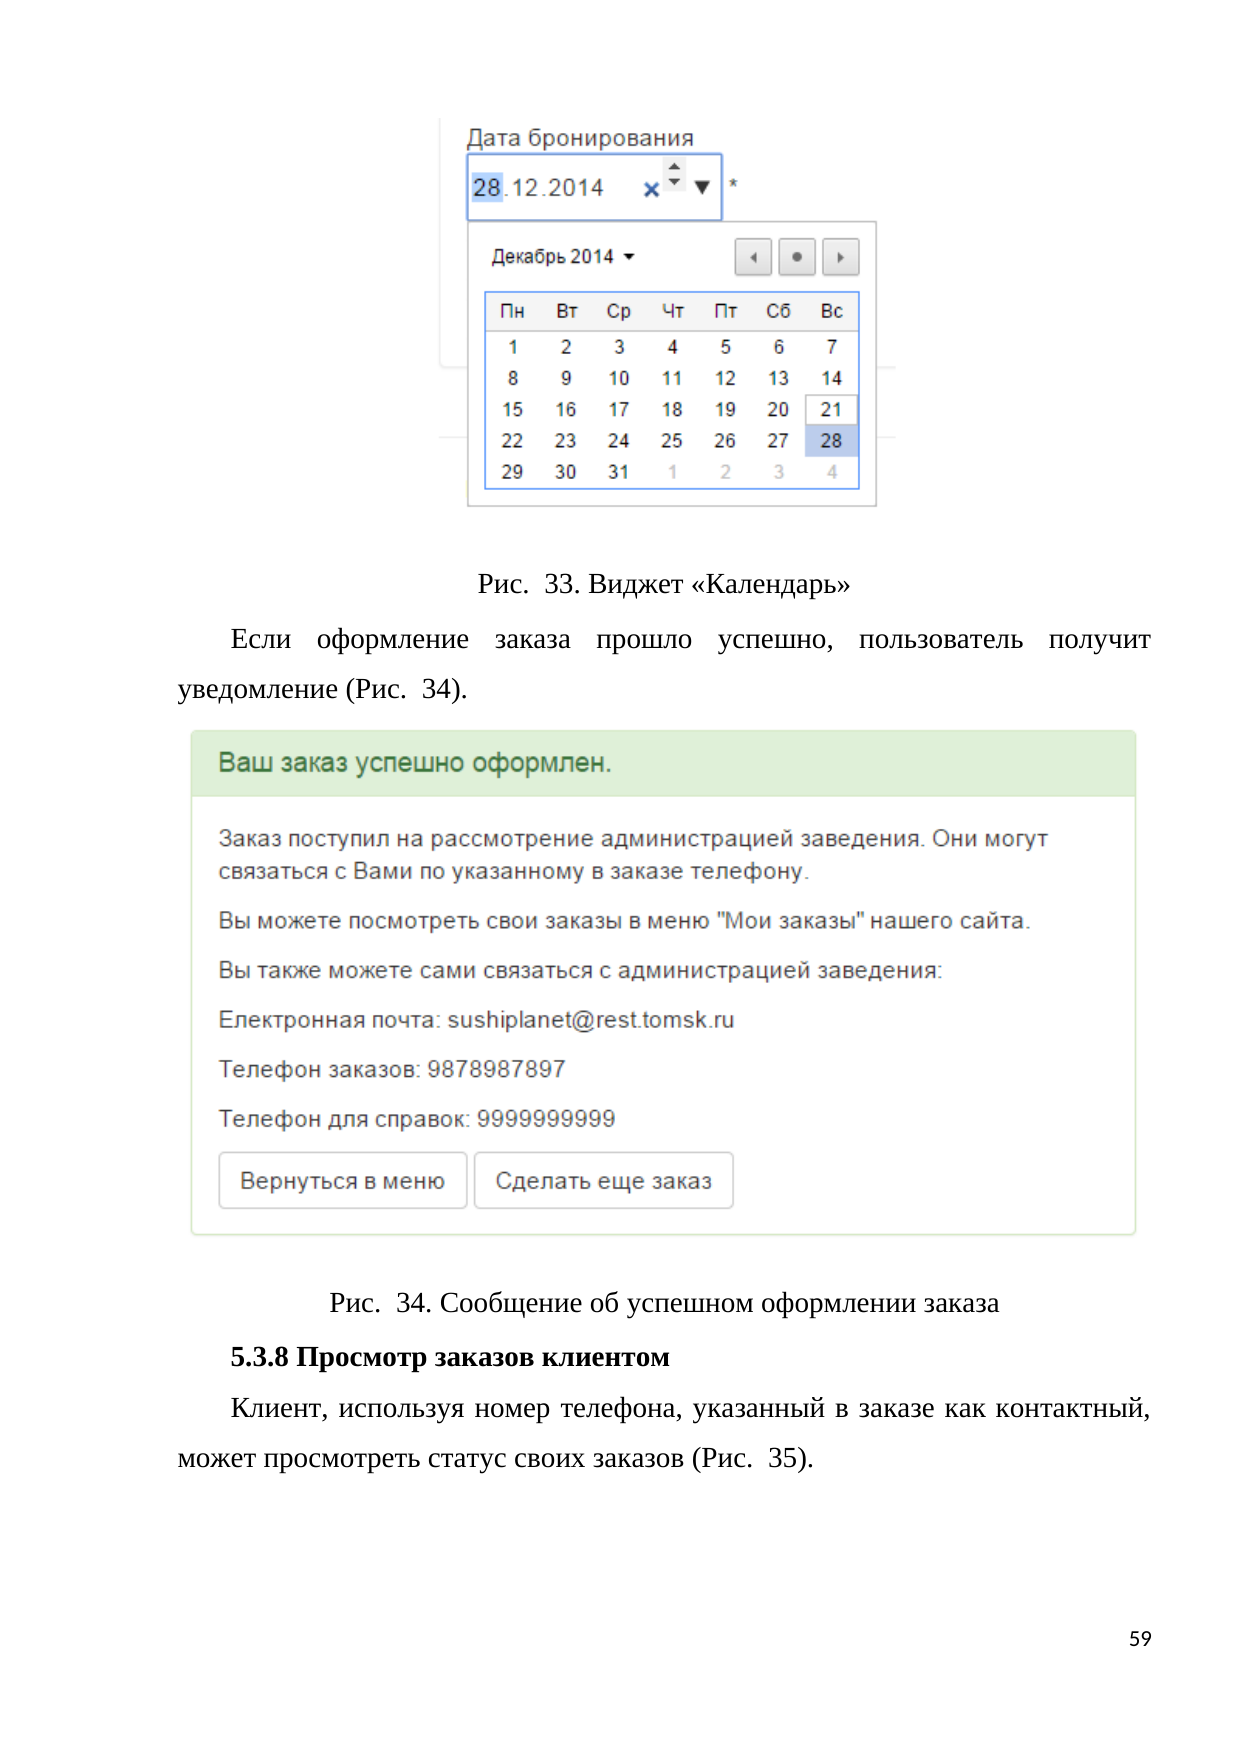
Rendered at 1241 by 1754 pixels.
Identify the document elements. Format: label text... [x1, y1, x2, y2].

text Рис. 33. Виджет «Календарь» [177, 567, 1152, 600]
text Если оформление заказа прошло успешно, пользователь получит уведомление (Рис. 34). [177, 621, 1152, 705]
text Рис. 34. Сообщение об успешном оформлении заказа [177, 1285, 1152, 1319]
subtitle 5.3.8 Просмотр заказов клиентом [177, 1339, 1152, 1373]
picture [433, 118, 896, 529]
text Клиент, используя номер телефона, указанный в заказе как контактный, может просмотреть статус своих заказов (Рис. 35). [177, 1390, 1152, 1474]
picture [177, 721, 1152, 1248]
